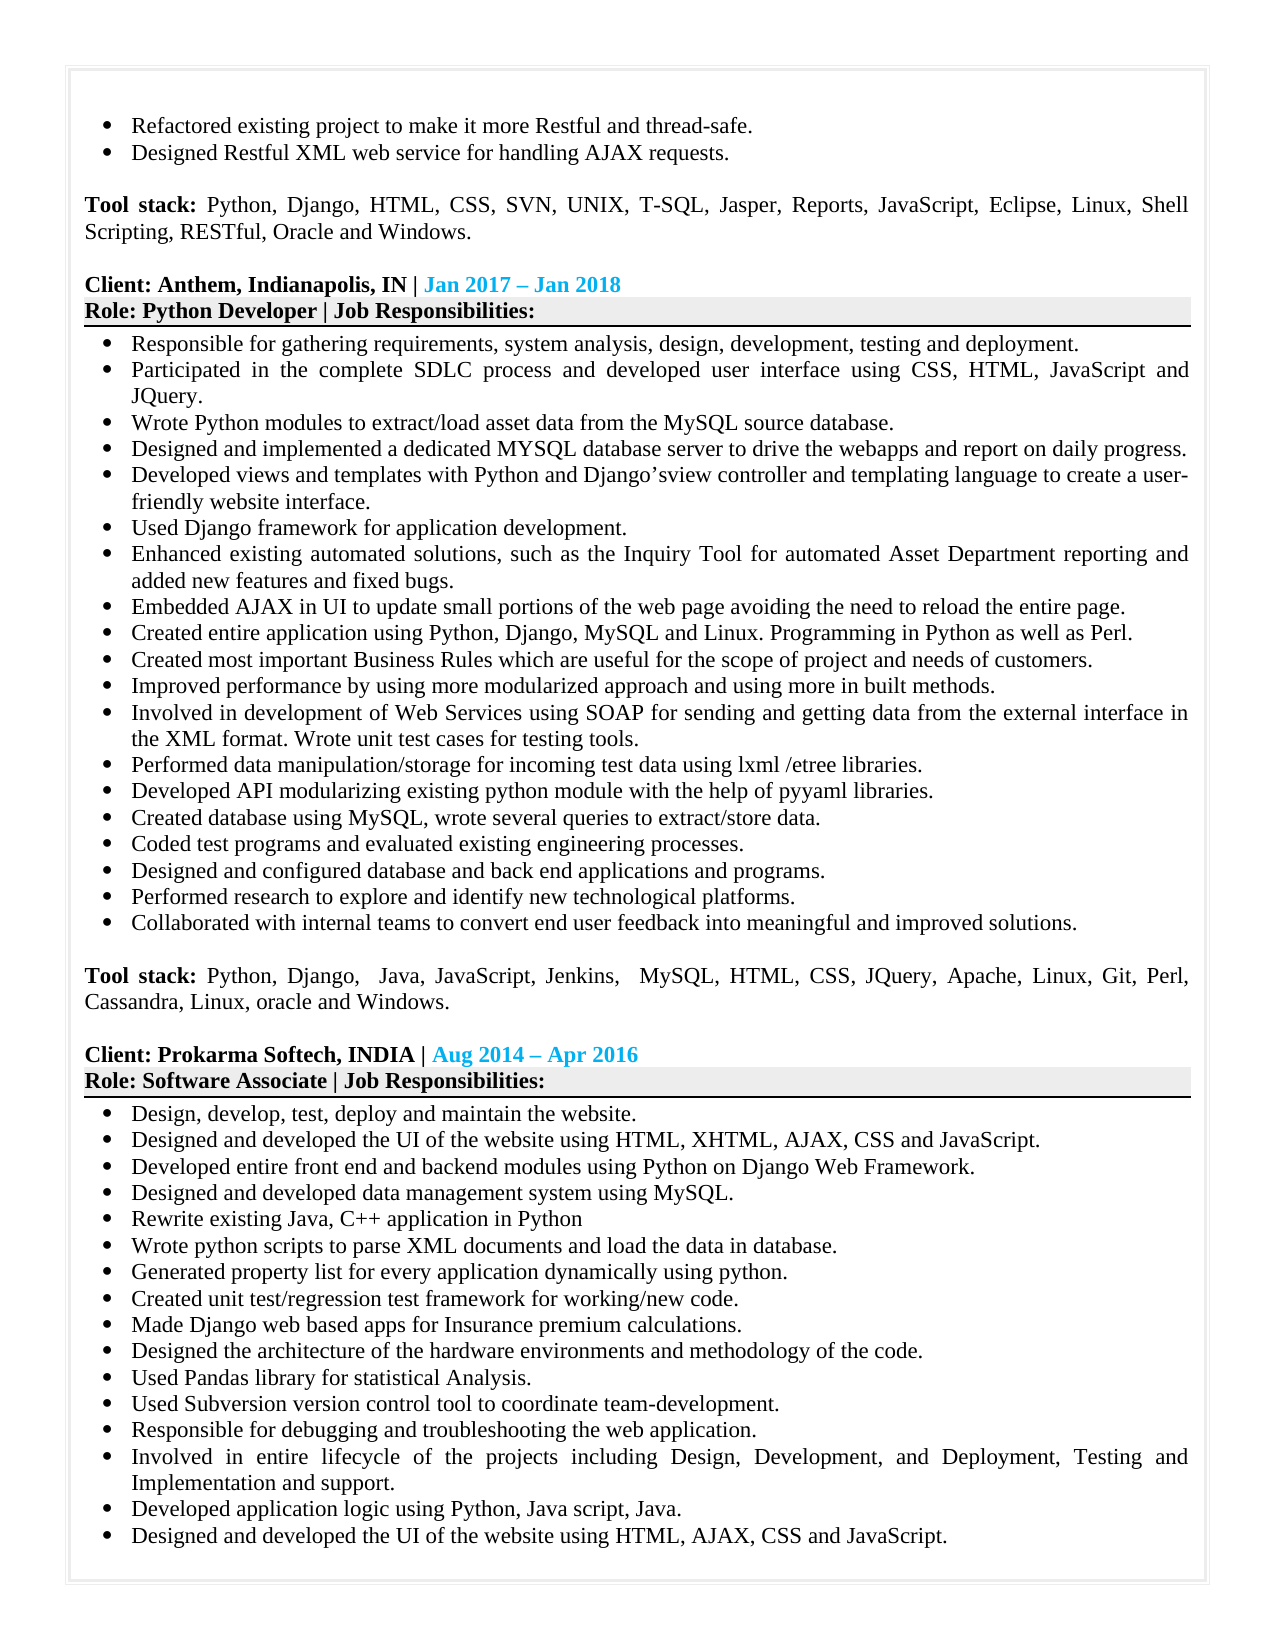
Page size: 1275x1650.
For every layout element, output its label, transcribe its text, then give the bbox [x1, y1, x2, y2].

text Role: Software Associate | Job Responsibilities: [84, 1067, 1191, 1096]
list Rewrite existing Java, C++ application in Python [103, 1206, 1191, 1232]
list Designed and implemented a dedicated MYSQL database server to drive the webapps and report on daily progress. [103, 435, 1191, 461]
list Created most important Business Rules which are useful for the scope of project and needs of customers. [103, 646, 1191, 672]
text Client: Prokarma Softech, INDIA | Aug 2014 – Apr 2016 [84, 1041, 1191, 1067]
list Used Pandas library for statistical Analysis. [103, 1364, 1191, 1390]
list Used Subversion version control tool to coordinate team-development. [103, 1390, 1191, 1416]
list Performed research to explore and identify new technological platforms. [103, 883, 1191, 909]
list Developed API modularizing existing python module with the help of pyyaml libraries. [103, 778, 1191, 804]
list Responsible for gathering requirements, system analysis, design, development, testing and deployment. [103, 329, 1191, 356]
list Performed data manipulation/storage for incoming test data using lxml /etree libraries. [103, 751, 1191, 778]
list Created unit test/regression test framework for working/new code. [103, 1284, 1191, 1311]
text Role: Python Developer | Job Responsibilities: [84, 297, 1191, 325]
list Collaborated with internal teams to convert end user feedback into meaningful and improved solutions. [103, 909, 1191, 936]
list Designed and developed the UI of the website using HTML, AJAX, CSS and JavaScript. [103, 1522, 1191, 1548]
list Designed and developed the UI of the website using HTML, XHTML, AJAX, CSS and JavaScript. [103, 1126, 1191, 1153]
text Client: Anthem, Indianapolis, IN | Jan 2017 – Jan 2018 [84, 271, 1191, 297]
list Involved in development of Web Services using SOAP for sending and getting data from the external interface in the XML format. Wrote unit test cases for testing tools. [103, 698, 1191, 751]
list Created entire application using Python, Django, MySQL and Linux. Programming in Python as well as Perl. [103, 619, 1191, 646]
list Improved performance by using more modularized approach and using more in built methods. [103, 672, 1191, 698]
list Designed the architecture of the hardware environments and methodology of the code. [103, 1337, 1191, 1364]
list Designed Restful XML web service for handling AJAX requests. [103, 139, 1191, 165]
list Created database using MySQL, wrote several queries to extract/store data. [103, 804, 1191, 830]
list Embedded AJAX in UI to update small portions of the web page avoiding the need to reload the entire page. [103, 593, 1191, 619]
list Designed and developed data management system using MySQL. [103, 1179, 1191, 1206]
list Made Django web based apps for Insurance premium calculations. [103, 1311, 1191, 1337]
list Developed entire front end and backend modules using Python on Django Web Framework. [103, 1153, 1191, 1179]
text Tool stack: Python, Django, Java, JavaScript, Jenkins, MySQL, HTML, CSS, JQuery, Apache, Linux, Git, Perl, Cassandra, Linux, oracle and Windows. [84, 962, 1191, 1015]
list Developed views and templates with Python and Django’sview controller and templating language to create a user-friendly website interface. [103, 461, 1191, 514]
list Coded test programs and evaluated existing engineering processes. [103, 830, 1191, 857]
text Tool stack: Python, Django, HTML, CSS, SVN, UNIX, T-SQL, Jasper, Reports, JavaScript, Eclipse, Linux, Shell Scripting, RESTful, Oracle and Windows. [84, 192, 1191, 244]
list Enhanced existing automated solutions, such as the Inquiry Tool for automated Asset Department reporting and added new features and fixed bugs. [103, 540, 1191, 593]
list Refactored existing project to make it more Restful and thread-safe. [103, 112, 1191, 139]
list Developed application logic using Python, Java script, Java. [103, 1495, 1191, 1522]
list Generated property list for every application dynamically using python. [103, 1258, 1191, 1284]
list Wrote python scripts to parse XML documents and load the data in database. [103, 1232, 1191, 1258]
list Participated in the complete SDLC process and developed user interface using CSS, HTML, JavaScript and JQuery. [103, 356, 1191, 409]
list Design, develop, test, deploy and maintain the website. [103, 1100, 1191, 1126]
list Wrote Python modules to extract/load asset data from the MySQL source database. [103, 409, 1191, 435]
list Involved in entire lifecycle of the projects including Design, Development, and Deployment, Testing and Implementation and support. [103, 1443, 1191, 1495]
list Designed and configured database and back end applications and programs. [103, 857, 1191, 883]
list Responsible for debugging and troubleshooting the web application. [103, 1416, 1191, 1443]
list Used Django framework for application development. [103, 514, 1191, 540]
